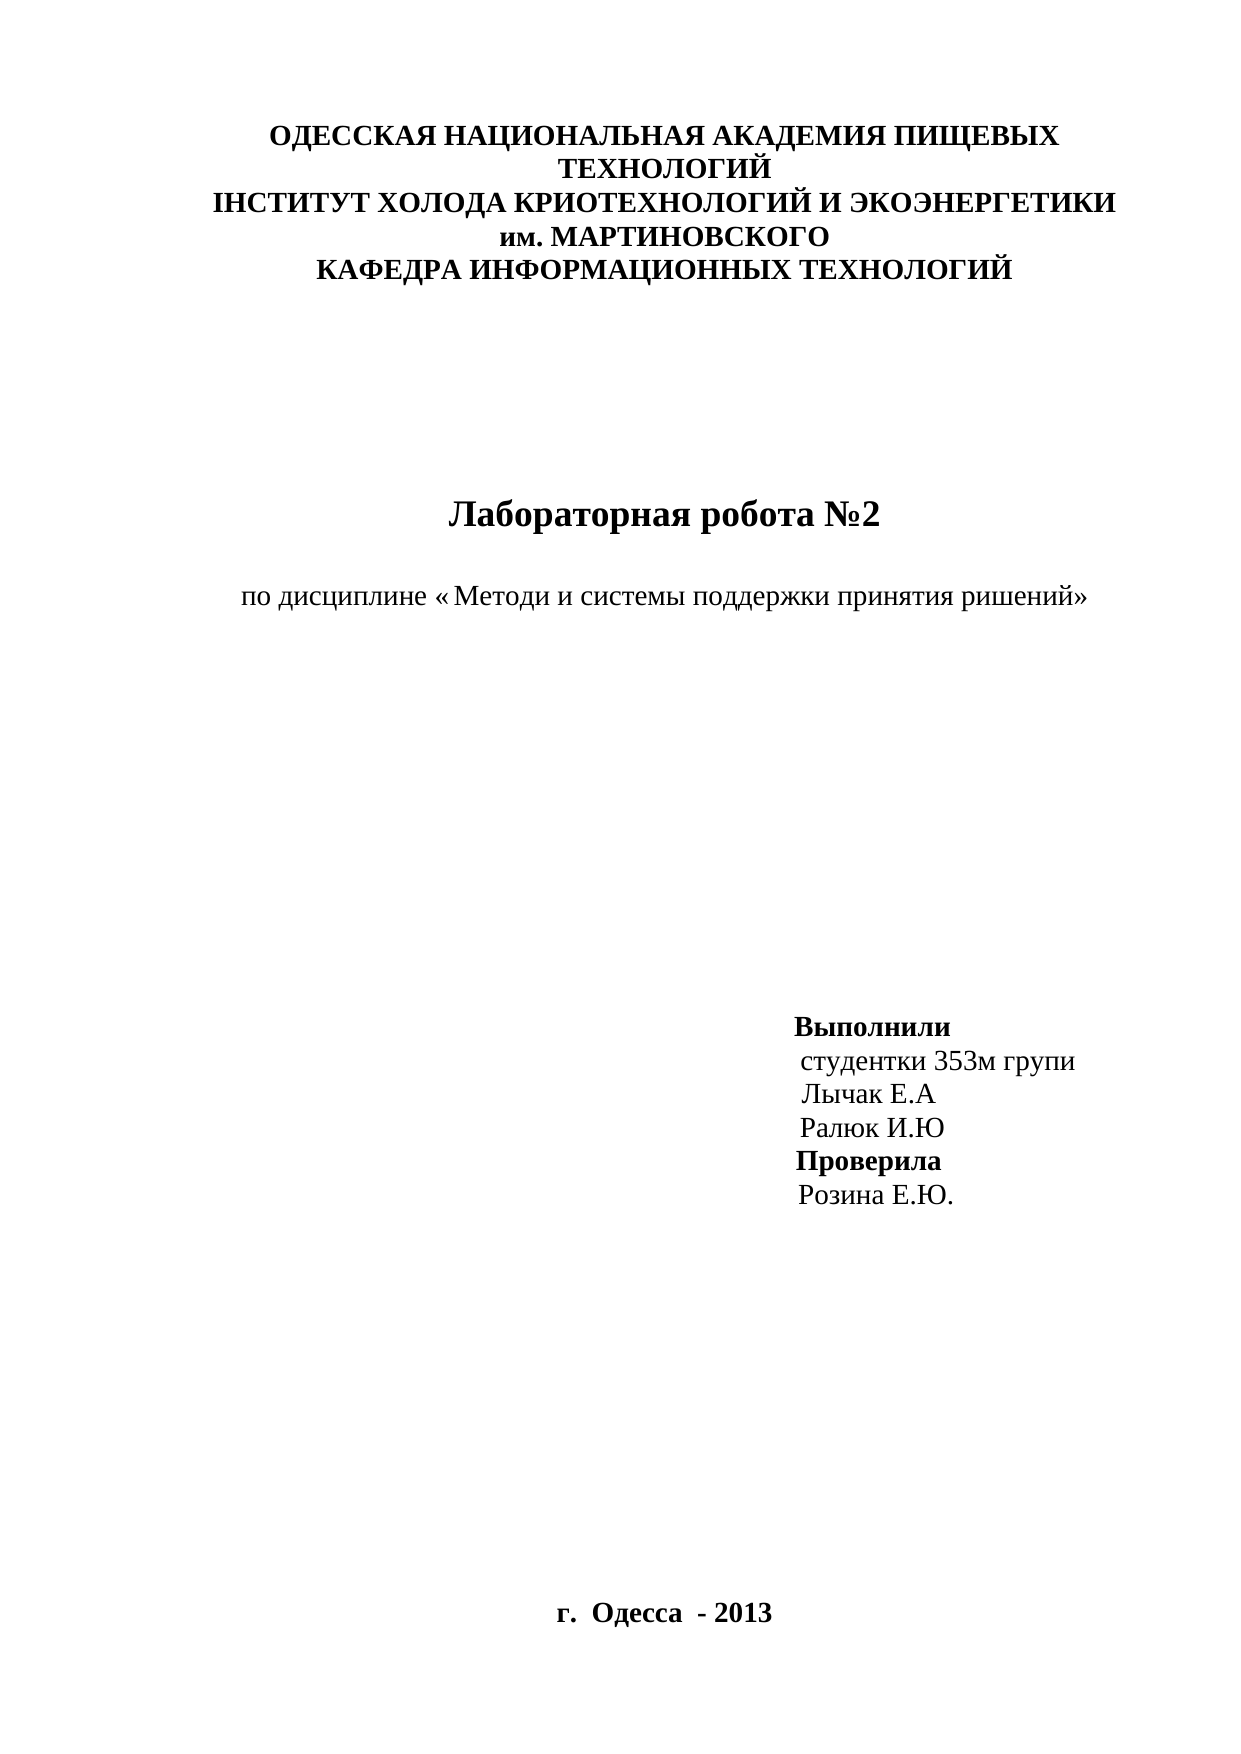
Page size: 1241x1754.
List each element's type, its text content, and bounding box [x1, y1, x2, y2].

text Проверила [177, 1143, 1152, 1177]
subtitle Лабораторная робота №2 [177, 492, 1152, 535]
text ІНСТИТУТ ХОЛОДА КРИОТЕХНОЛОГИЙ И ЭКОЭНЕРГЕТИКИ [177, 185, 1152, 219]
text Лычак Е.А [177, 1076, 1152, 1110]
text Выполнили [177, 1009, 1152, 1043]
text КАФЕДРА ИНФОРМАЦИОННЫХ ТЕХНОЛОГИЙ [177, 252, 1152, 286]
text г. Одесса - 2013 [177, 1596, 1152, 1629]
text ОДЕССКАЯ НАЦИОНАЛЬНАЯ АКАДЕМИЯ ПИЩЕВЫХ ТЕХНОЛОГИЙ [177, 118, 1152, 185]
text Ралюк И.Ю [177, 1110, 1152, 1143]
text им. МАРТИНОВСКОГО [177, 219, 1152, 252]
text Розина Е.Ю. [177, 1177, 1152, 1211]
text студентки 353м групи [177, 1043, 1152, 1076]
text по дисциплине « Методи и системы поддержки принятия ришений» [177, 578, 1152, 612]
